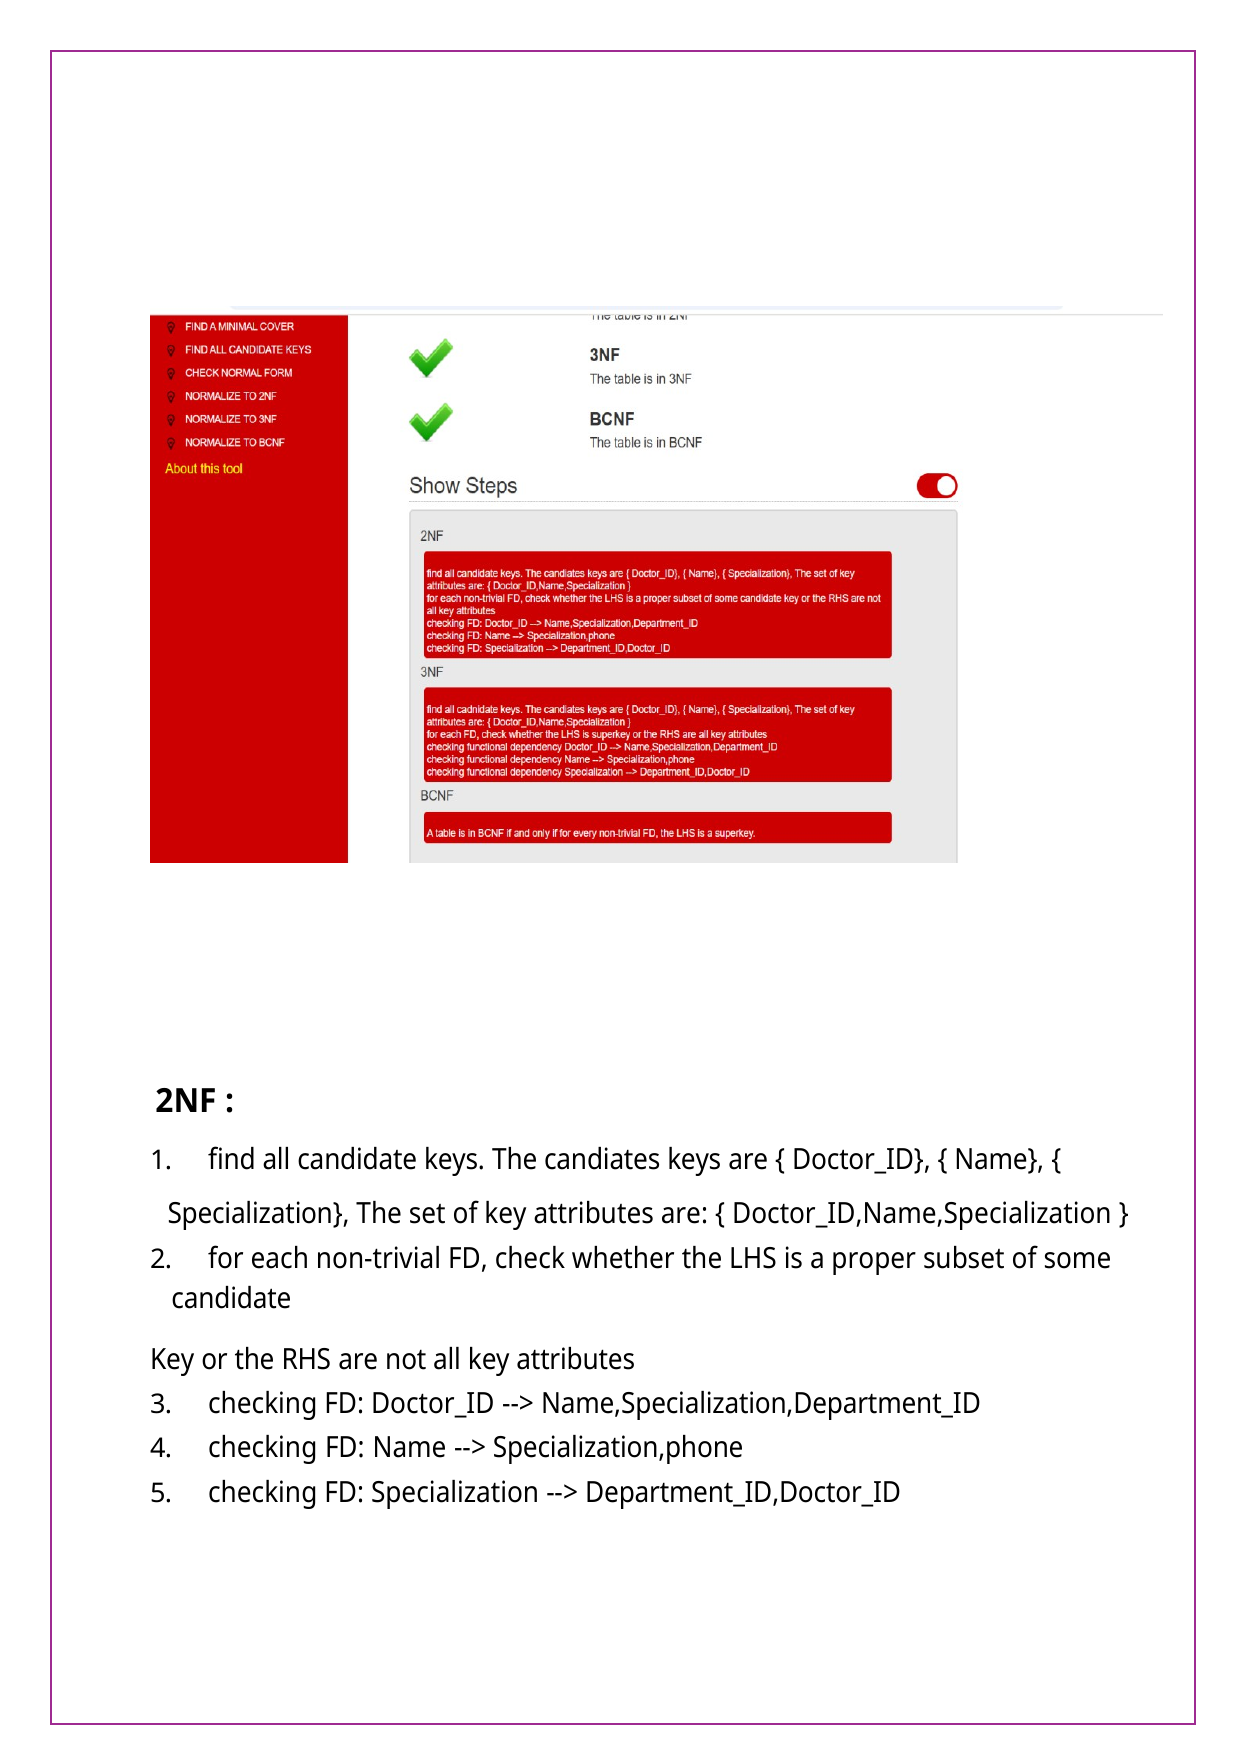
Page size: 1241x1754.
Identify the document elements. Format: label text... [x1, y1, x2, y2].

picture [150, 306, 1163, 863]
list checking FD: Doctor_ID --> Name,Specialization,Department_ID [150, 1382, 1194, 1422]
list checking FD: Name --> Specialization,phone [150, 1427, 1194, 1466]
list find all candidate keys. The candiates keys are { Doctor_ID}, { Name}, { Specialization}, The set of key attributes are: { Doctor_ID,Name,Specialization } [150, 1124, 1170, 1232]
list for each non-trivial FD, check whether the LHS is a proper subset of some candidate [150, 1238, 1194, 1317]
text Key or the RHS are not all key attributes [150, 1338, 1194, 1378]
list checking FD: Specialization --> Department_ID,Doctor_ID [150, 1471, 1194, 1511]
subtitle 2NF : [155, 1077, 1194, 1122]
